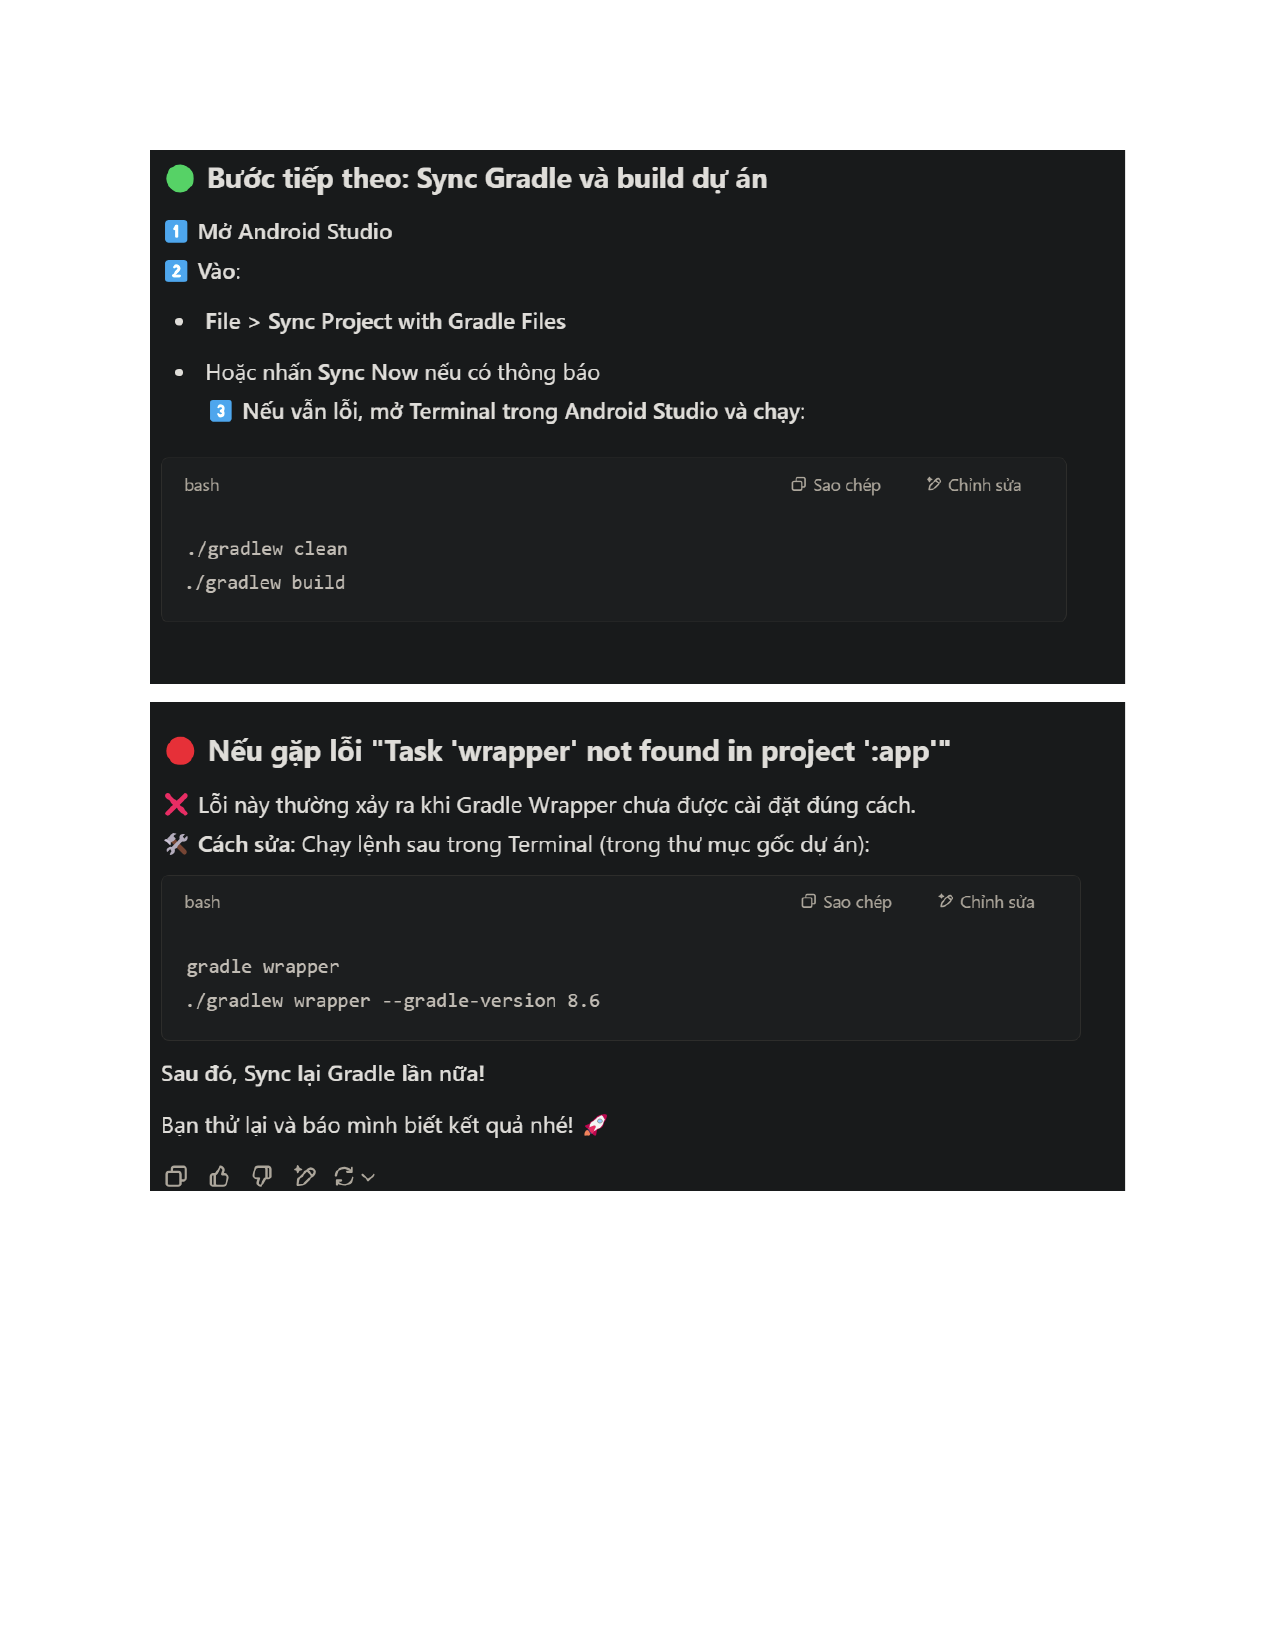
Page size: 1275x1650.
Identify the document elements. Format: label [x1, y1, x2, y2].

picture [150, 150, 1125, 684]
picture [150, 702, 1125, 1191]
